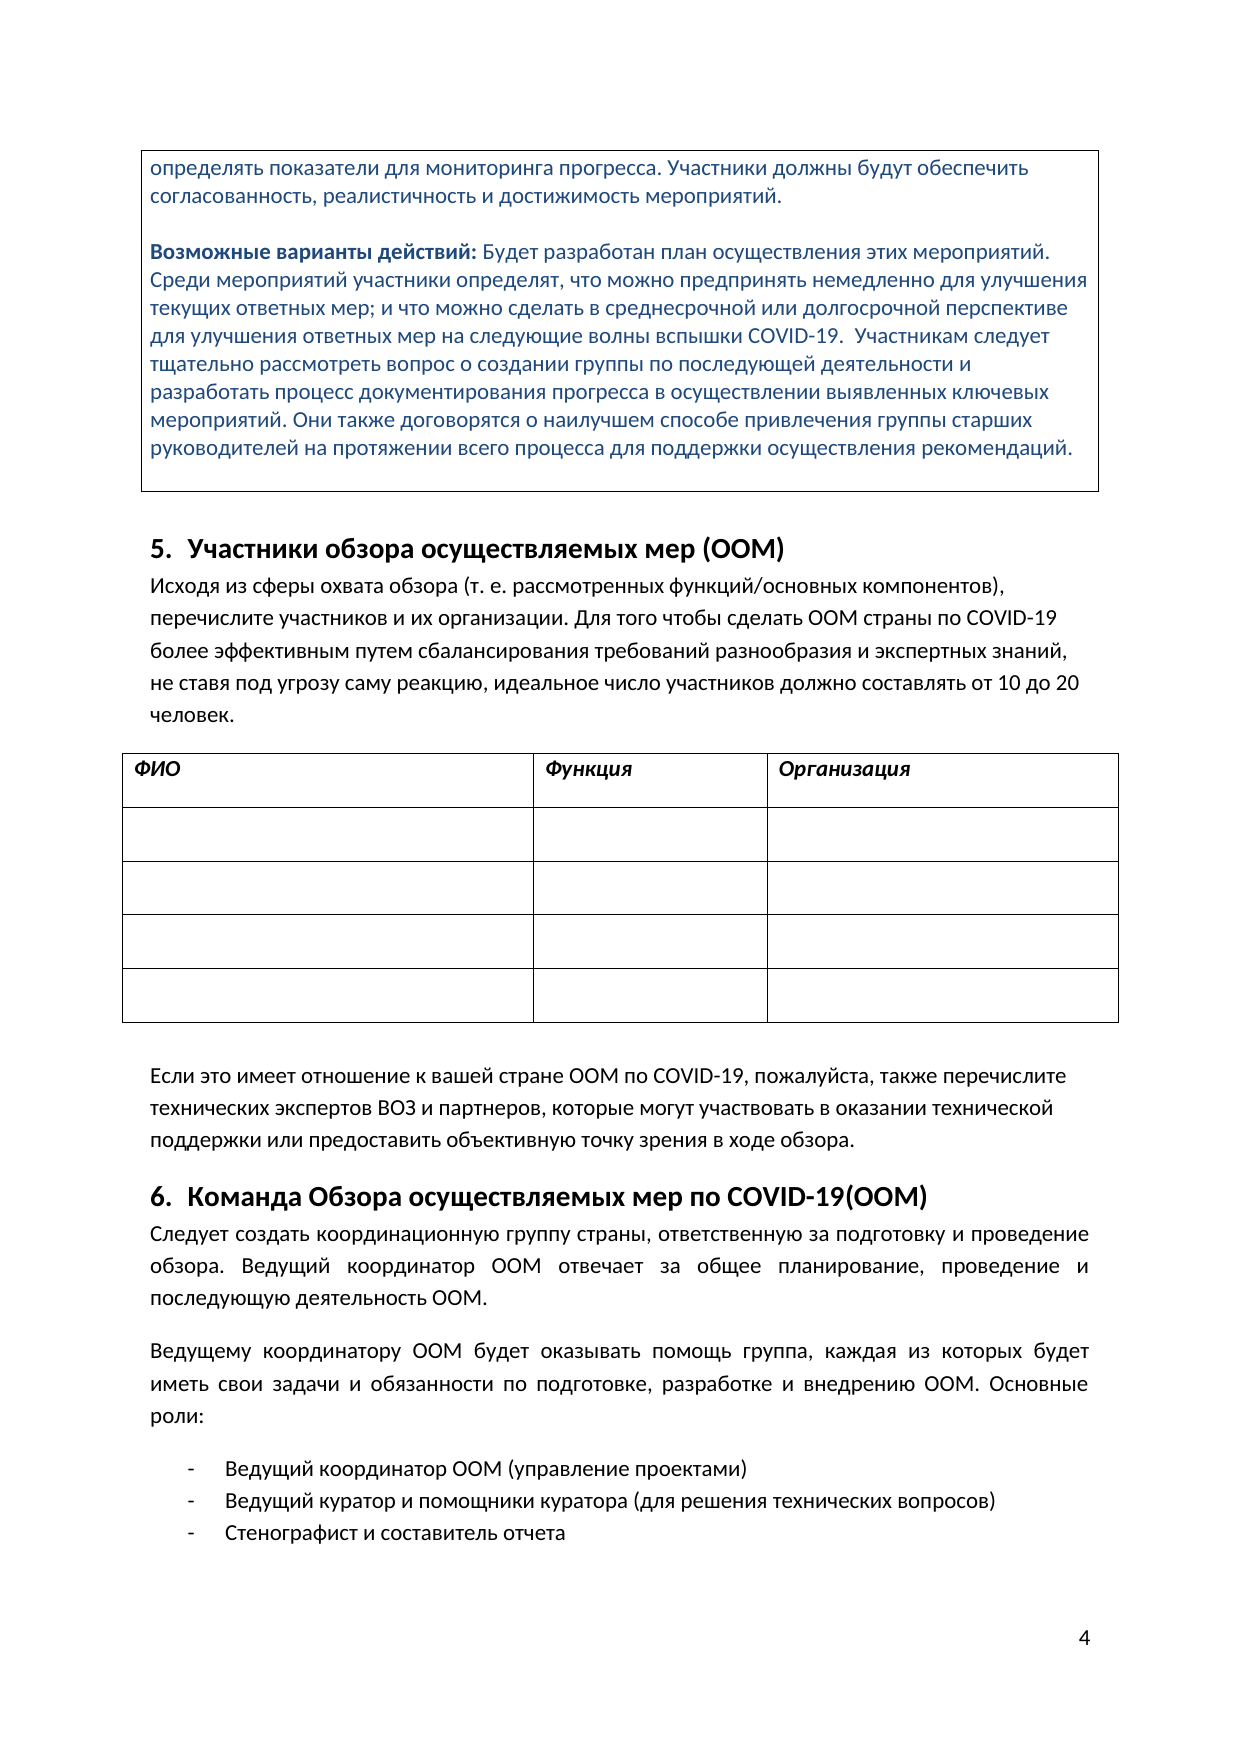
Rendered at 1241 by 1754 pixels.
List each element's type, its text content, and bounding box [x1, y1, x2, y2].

table_cell [768, 915, 1118, 968]
table_header Функция [534, 754, 767, 807]
table_cell [534, 862, 767, 914]
table_cell [534, 808, 767, 861]
list Ведущий координатор ООМ (управление проектами) [187, 1454, 1090, 1482]
text Следует создать координационную группу страны, ответственную за подготовку и проведение обзора. Ведущий координатор ООМ отвечает за общее планирование, проведение и последующую деятельность ООМ. [150, 1219, 1090, 1312]
table_cell [123, 862, 533, 914]
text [142, 151, 1098, 209]
text Если это имеет отношение к вашей стране ООМ по COVID-19, пожалуйста, также перечислите технических экспертов ВОЗ и партнеров, которые могут участвовать в оказании технической поддержки или предоставить объективную точку зрения в ходе обзора. [150, 1061, 1090, 1153]
table_header ФИО [123, 754, 533, 807]
table_cell [123, 915, 533, 968]
text Ведущему координатору ООМ будет оказывать помощь группа, каждая из которых будет иметь свои задачи и обязанности по подготовке, разработке и внедрению ООМ. Основные роли: [150, 1337, 1090, 1429]
text Исходя из сферы охвата обзора (т. е. рассмотренных функций/основных компонентов), перечислите участников и их организации. Для того чтобы сделать ООМ страны по COVID-19 более эффективным путем сбалансирования требований разнообразия и экспертных знаний, не ставя под угрозу саму реакцию, идеальное число участников должно составлять от 10 до 20 человек. [150, 571, 1090, 728]
list Ведущий куратор и помощники куратора (для решения технических вопросов) [187, 1486, 1090, 1514]
table_cell [534, 915, 767, 968]
subtitle Участники обзора осуществляемых мер (ООМ) [150, 530, 1090, 566]
table_cell [768, 862, 1118, 914]
table_cell [123, 808, 533, 861]
table_cell [123, 969, 533, 1022]
table_header Организация [768, 754, 1118, 807]
table_cell [534, 969, 767, 1022]
text Возможные варианты действий: Будет разработан план осуществления этих мероприятий. Среди мероприятий участники определят, что можно предпринять немедленно для улучшения текущих ответных мер; и что можно сделать в среднесрочной или долгосрочной перспективе для улучшения ответных мер на следующие волны вспышки COVID-19. Участникам следует тщательно рассмотреть вопрос о создании группы по последующей деятельности и разработать процесс документирования прогресса в осуществлении выявленных ключевых мероприятий. Они также договорятся о наилучшем способе привлечения группы старших руководителей на протяжении всего процесса для поддержки осуществления рекомендаций. [150, 237, 1090, 458]
subtitle Команда Обзора осуществляемых мер по COVID-19(ООМ) [150, 1178, 1090, 1214]
list Стенографист и составитель отчета [187, 1518, 1090, 1546]
table_cell [768, 969, 1118, 1022]
table_cell [768, 808, 1118, 861]
